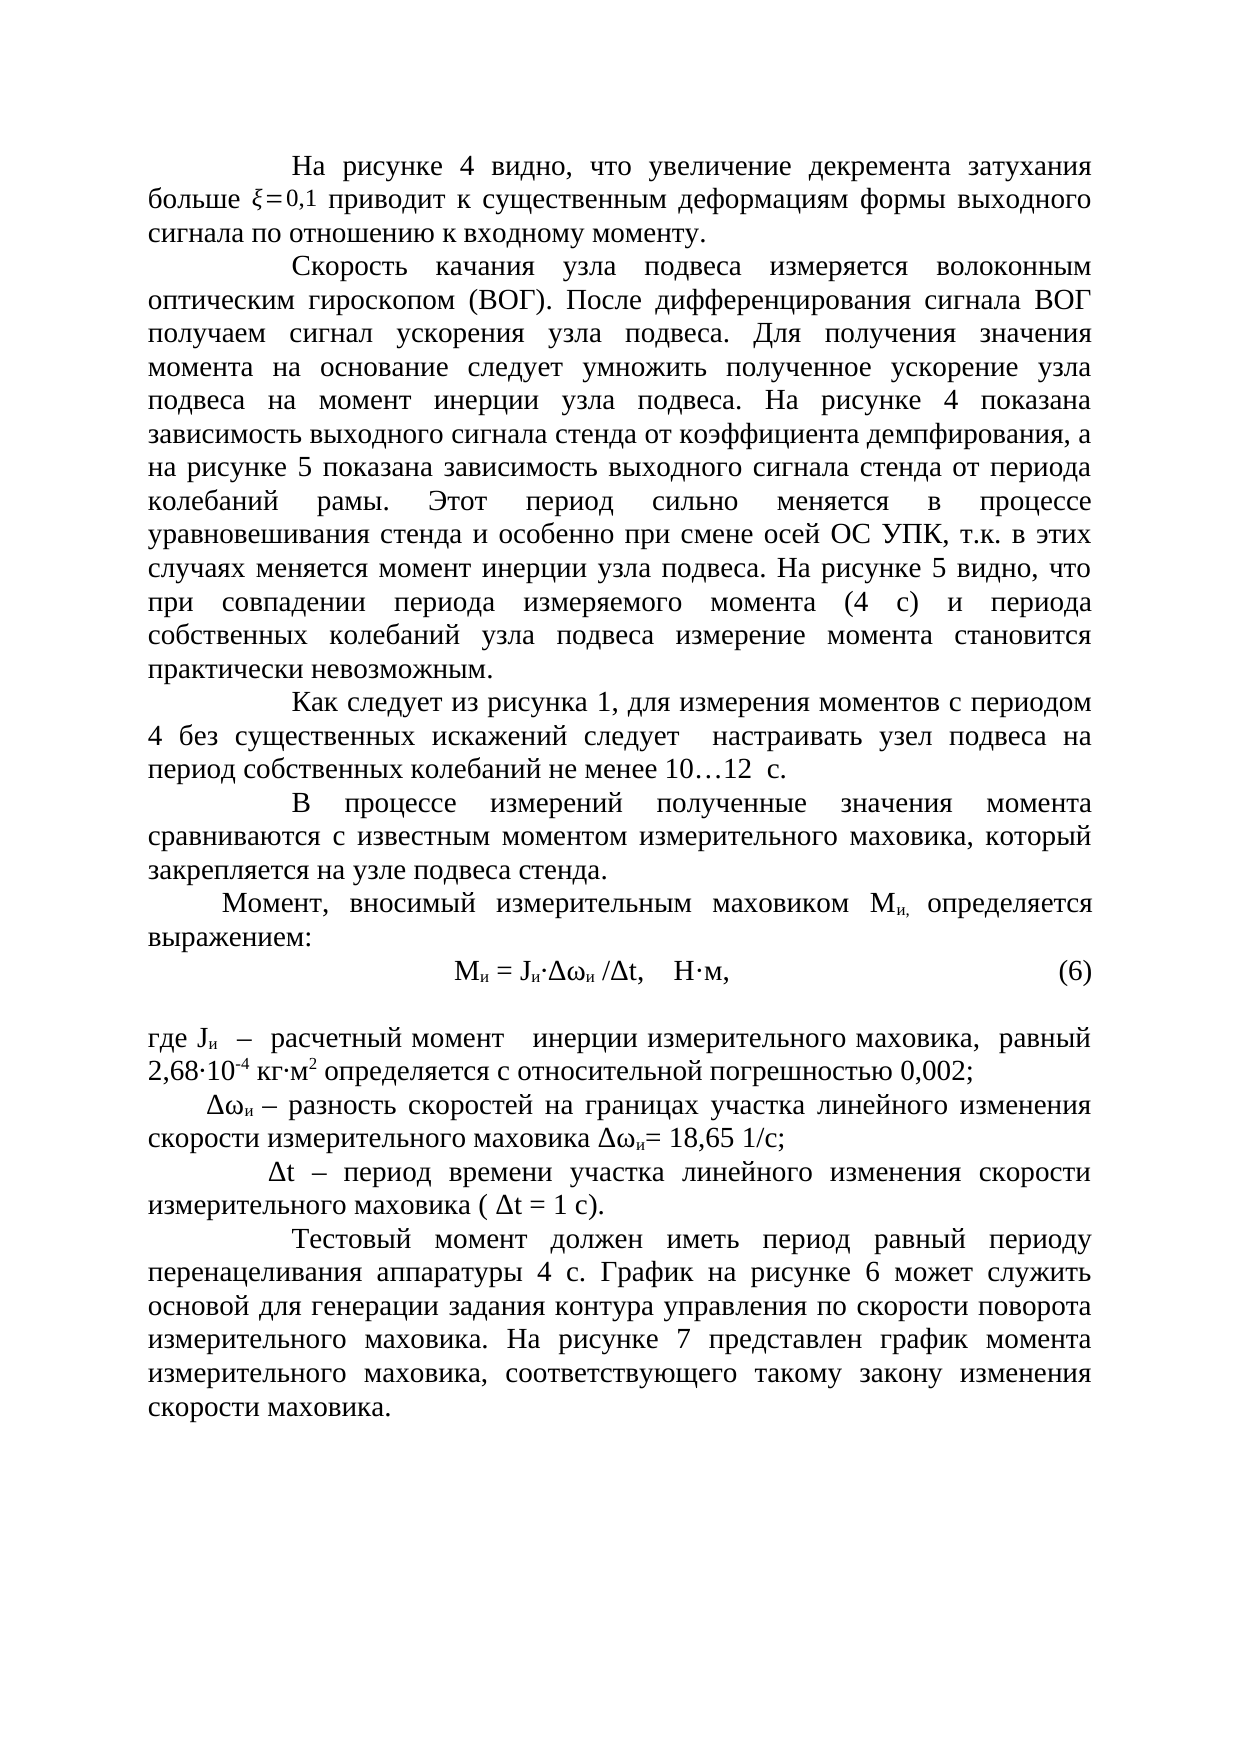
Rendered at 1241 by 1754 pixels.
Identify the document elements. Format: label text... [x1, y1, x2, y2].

text где Jи – расчетный момент инерции измерительного маховика, равный 2,68∙10-4 кг∙м2 определяется с относительной погрешностью 0,002; [148, 1020, 1092, 1087]
text Δωи – разность скоростей на границах участка линейного изменения скорости измерительного маховика Δωи= 18,65 1/с; [148, 1087, 1092, 1154]
table_header (6) [1047, 953, 1104, 986]
text На рисунке 4 видно, что увеличение декремента затухания больше приводит к существенным деформациям формы выходного сигнала по отношению к входному моменту. [148, 148, 1092, 248]
text Как следует из рисунка 1, для измерения моментов с периодом 4 без существенных искажений следует настраивать узел подвеса на период собственных колебаний не менее 10…12 с. [148, 684, 1092, 785]
text Момент, вносимый измерительным маховиком Ми, определяется выражением: [148, 886, 1092, 953]
text Тестовый момент должен иметь период равный периоду перенацеливания аппаратуры 4 с. График на рисунке 6 может служить основой для генерации задания контура управления по скорости поворота измерительного маховика. На рисунке 7 представлен график момента измерительного маховика, соответствующего такому закону изменения скорости маховика. [148, 1221, 1092, 1422]
table_header Ми = Jи∙Δωи /Δt, Н·м, [136, 953, 1047, 986]
text Δt – период времени участка линейного изменения скорости измерительного маховика ( Δt = 1 с). [148, 1154, 1092, 1221]
text Скорость качания узла подвеса измеряется волоконным оптическим гироскопом (ВОГ). После дифференцирования сигнала ВОГ получаем сигнал ускорения узла подвеса. Для получения значения момента на основание следует умножить полученное ускорение узла подвеса на момент инерции узла подвеса. На рисунке 4 показана зависимость выходного сигнала стенда от коэффициента демпфирования, а на рисунке 5 показана зависимость выходного сигнала стенда от периода колебаний рамы. Этот период сильно меняется в процессе уравновешивания стенда и особенно при смене осей ОС УПК, т.к. в этих случаях меняется момент инерции узла подвеса. На рисунке 5 видно, что при совпадении периода измеряемого момента (4 с) и периода собственных колебаний узла подвеса измерение момента становится практически невозможным. [148, 248, 1092, 684]
text В процессе измерений полученные значения момента сравниваются с известным моментом измерительного маховика, который закрепляется на узле подвеса стенда. [148, 785, 1092, 886]
